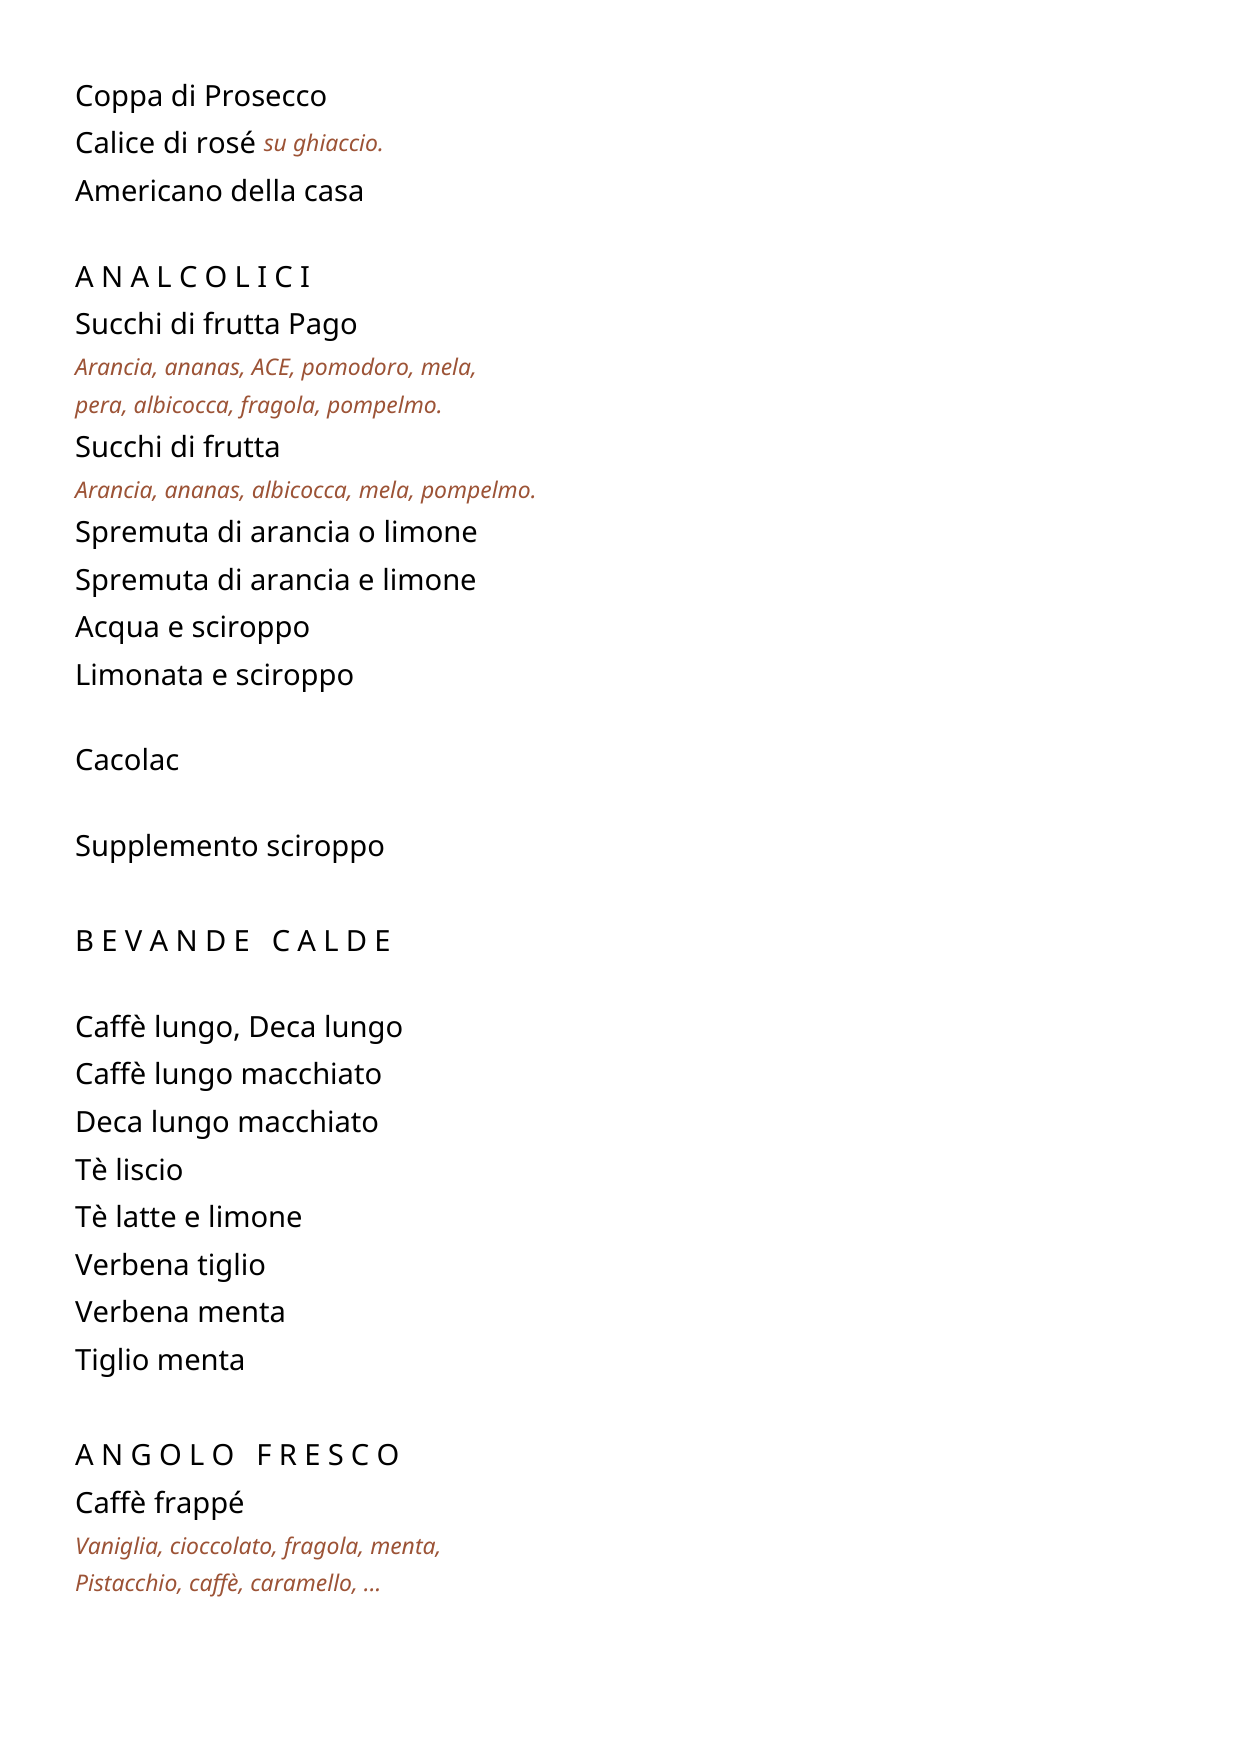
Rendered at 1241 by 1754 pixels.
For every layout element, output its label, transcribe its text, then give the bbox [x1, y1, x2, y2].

text Arancia, ananas, albicocca, mela, pompelmo. [75, 474, 1165, 505]
text Vaniglia, cioccolato, fragola, menta, [75, 1530, 1165, 1561]
text BEVANDE CALDE [75, 920, 1165, 960]
text Tiglio menta [75, 1339, 1165, 1379]
text Verbena tiglio [75, 1244, 1165, 1284]
text Arancia, ananas, ACE, pomodoro, mela, [75, 351, 1165, 382]
text Coppa di Prosecco [75, 75, 1165, 115]
text Succhi di frutta Pago [75, 303, 1165, 343]
text Tè latte e limone [75, 1196, 1165, 1236]
text Caffè lungo macchiato [75, 1054, 1165, 1093]
text ANALCOLICI [75, 256, 1165, 296]
text pera, albicocca, fragola, pompelmo. [75, 388, 1165, 420]
text Supplemento sciroppo [75, 825, 1165, 865]
text Calice di rosé su ghiaccio. [75, 123, 1165, 162]
text Acqua e sciroppo [75, 606, 1165, 646]
text Verbena menta [75, 1292, 1165, 1331]
text Succhi di frutta [75, 426, 1165, 466]
text ANGOLO FRESCO [75, 1434, 1165, 1474]
text Limonata e sciroppo [75, 654, 1165, 694]
text Caffè lungo, Deca lungo [75, 1006, 1165, 1046]
text Pistacchio, caffè, caramello, ... [75, 1567, 1165, 1598]
text Deca lungo macchiato [75, 1101, 1165, 1141]
text Spremuta di arancia e limone [75, 559, 1165, 598]
text Spremuta di arancia o limone [75, 511, 1165, 551]
text Americano della casa [75, 170, 1165, 210]
text Caffè frappé [75, 1482, 1165, 1522]
text Tè liscio [75, 1149, 1165, 1188]
text Cacolac [75, 739, 1165, 779]
